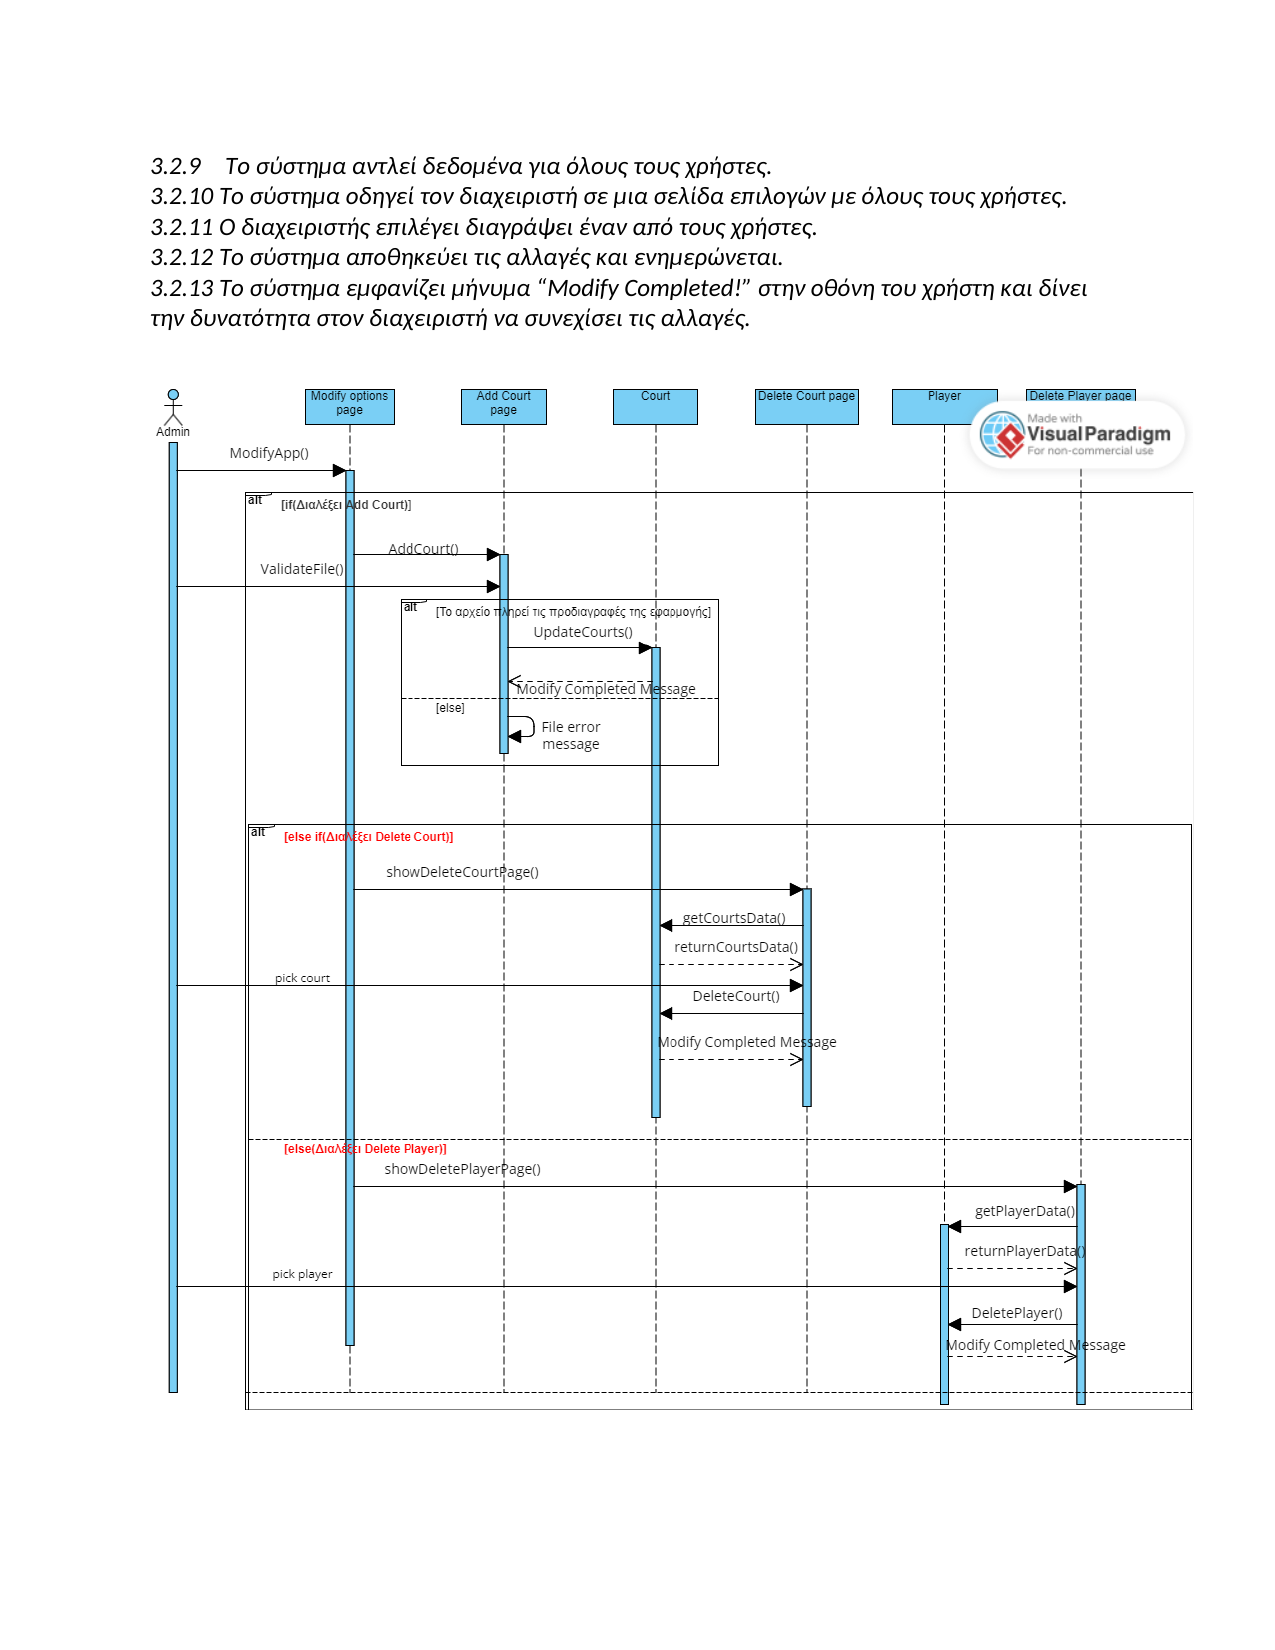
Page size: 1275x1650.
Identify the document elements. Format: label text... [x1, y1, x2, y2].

text 3.2.9 To σύστημα αντλεί δεδομένα για όλoυς τους χρήστες. [150, 150, 1125, 181]
text 3.2.12 Το σύστημα αποθηκεύει τις αλλαγές και ενημερώνεται. [150, 242, 1125, 272]
text 3.2.13 Το σύστημα εμφανίζει μήνυμα “Modify Completed!” στην οθόνη του χρήστη και δίνει την δυνατότητα στον διαχειριστή να συνεχίσει τις αλλαγές. [150, 272, 1125, 361]
text 3.2.11 Ο διαχειριστής επιλέγει διαγράψει έναν από τους χρήστες. [150, 211, 1125, 242]
text 3.2.10 Το σύστημα οδηγεί τον διαχειριστή σε μια σελίδα επιλογών με όλους τους χρήστες. [150, 181, 1125, 211]
picture [150, 389, 1194, 1410]
